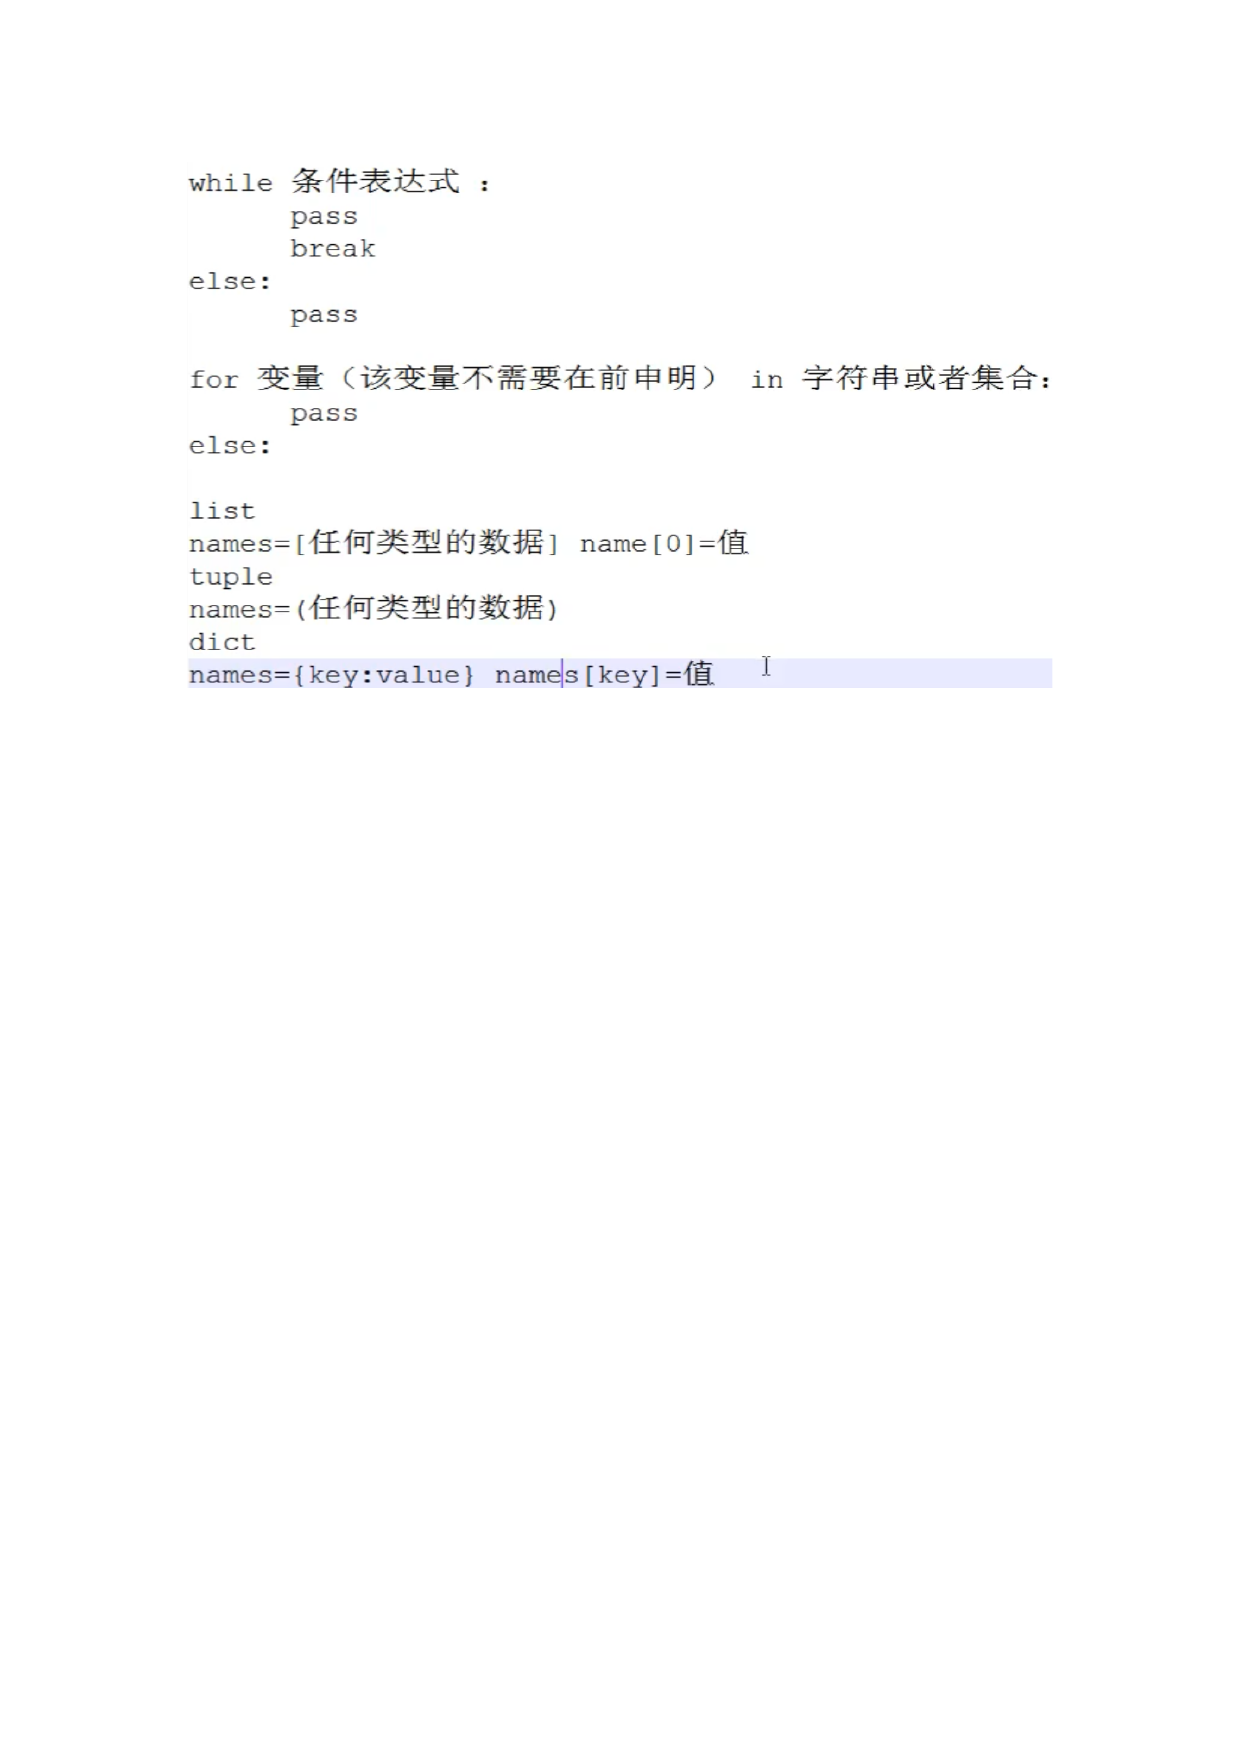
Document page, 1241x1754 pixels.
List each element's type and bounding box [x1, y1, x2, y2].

picture [187, 162, 1053, 688]
